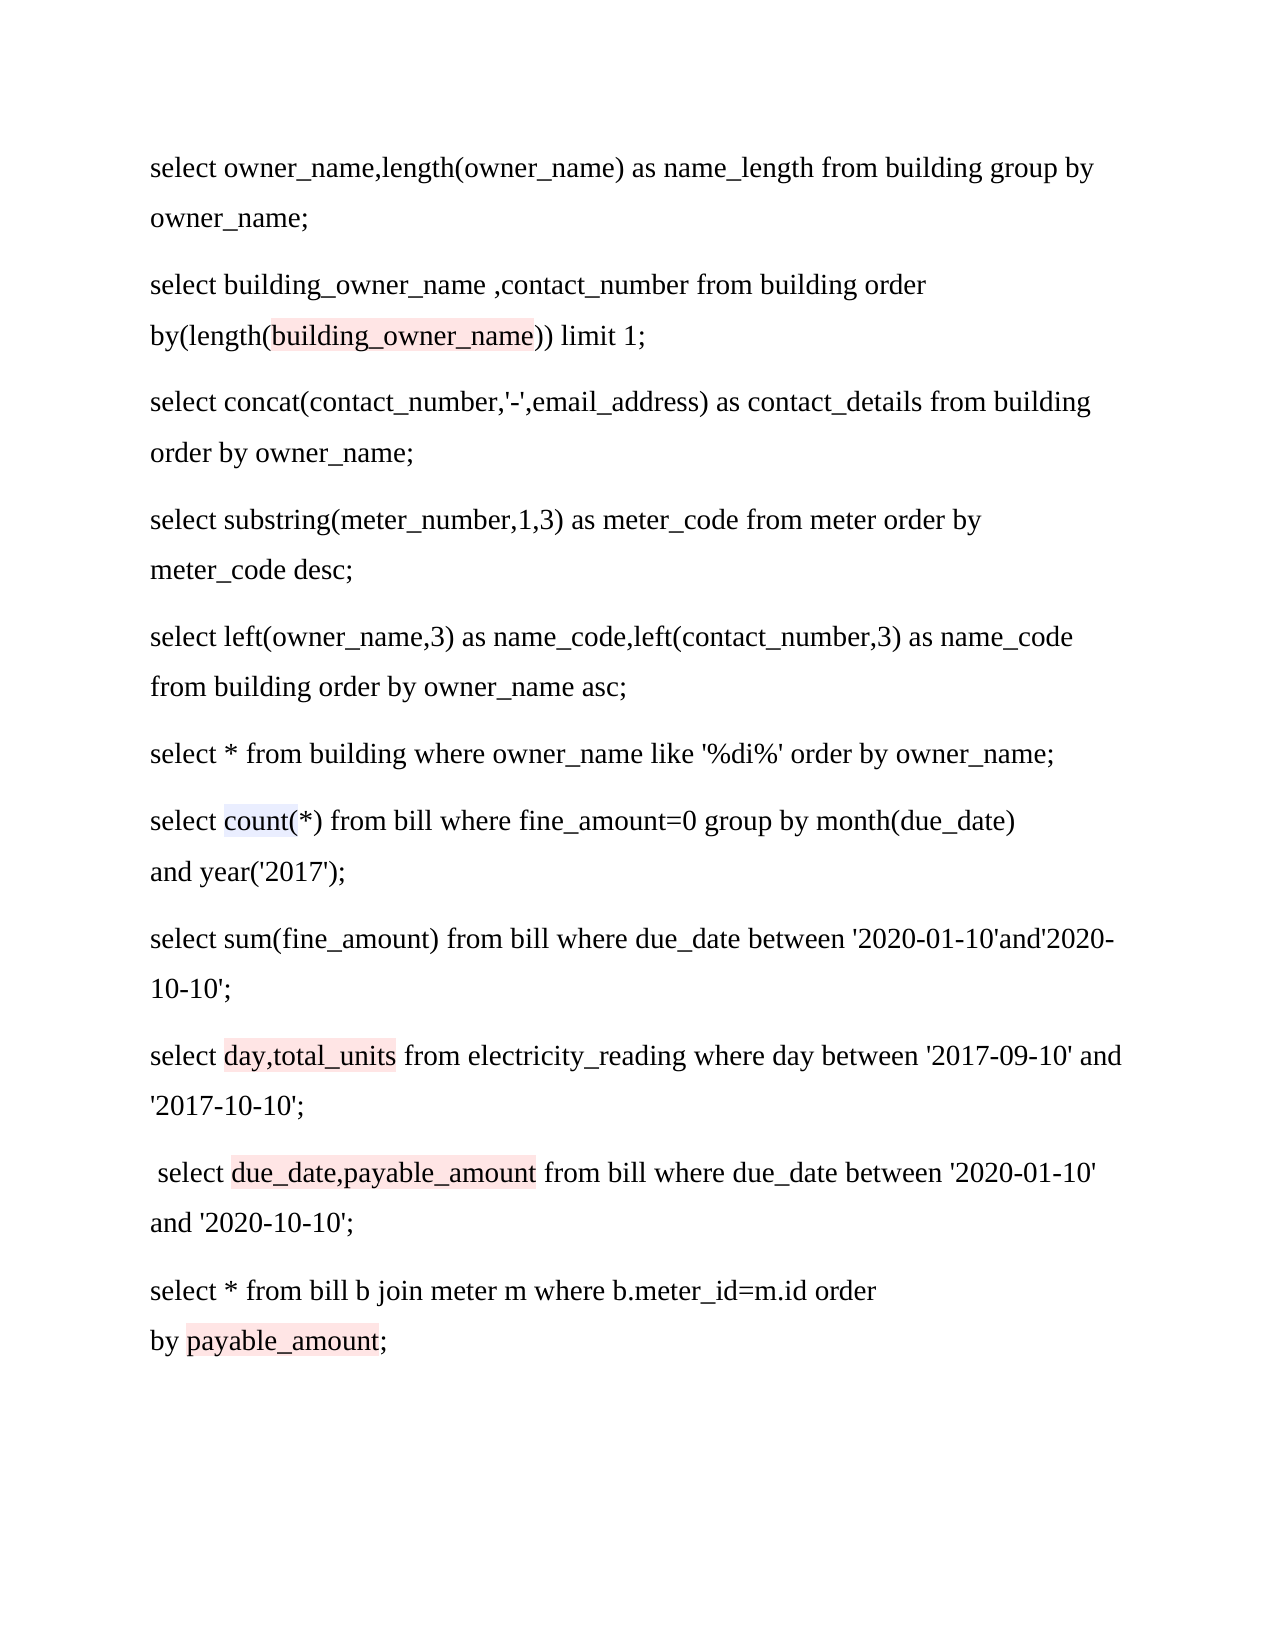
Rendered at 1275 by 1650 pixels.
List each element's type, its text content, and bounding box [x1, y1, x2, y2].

text select * from building where owner_name like '%di%' order by owner_name; [150, 736, 1125, 770]
text select owner_name,length(owner_name) as name_length from building group by owner_name; [150, 150, 1125, 234]
text select substring(meter_number,1,3) as meter_code from meter order by meter_code desc; [150, 502, 1125, 586]
text select day,total_units from electricity_reading where day between '2017-09-10' and '2017-10-10'; [150, 1038, 1125, 1122]
text select left(owner_name,3) as name_code,left(contact_number,3) as name_code from building order by owner_name asc; [150, 619, 1125, 703]
text select * from bill b join meter m where b.meter_id=m.id order by payable_amount; [150, 1273, 1125, 1356]
text select due_date,payable_amount from bill where due_date between '2020-01-10' and '2020-10-10'; [150, 1155, 1125, 1239]
text select count(*) from bill where fine_amount=0 group by month(due_date) and year('2017'); [150, 803, 1125, 887]
text select sum(fine_amount) from bill where due_date between '2020-01-10'and'2020-10-10'; [150, 921, 1125, 1004]
text select building_owner_name ,contact_number from building order by(length(building_owner_name)) limit 1; [150, 267, 1125, 351]
text select concat(contact_number,'-',email_address) as contact_details from building order by owner_name; [150, 384, 1125, 468]
